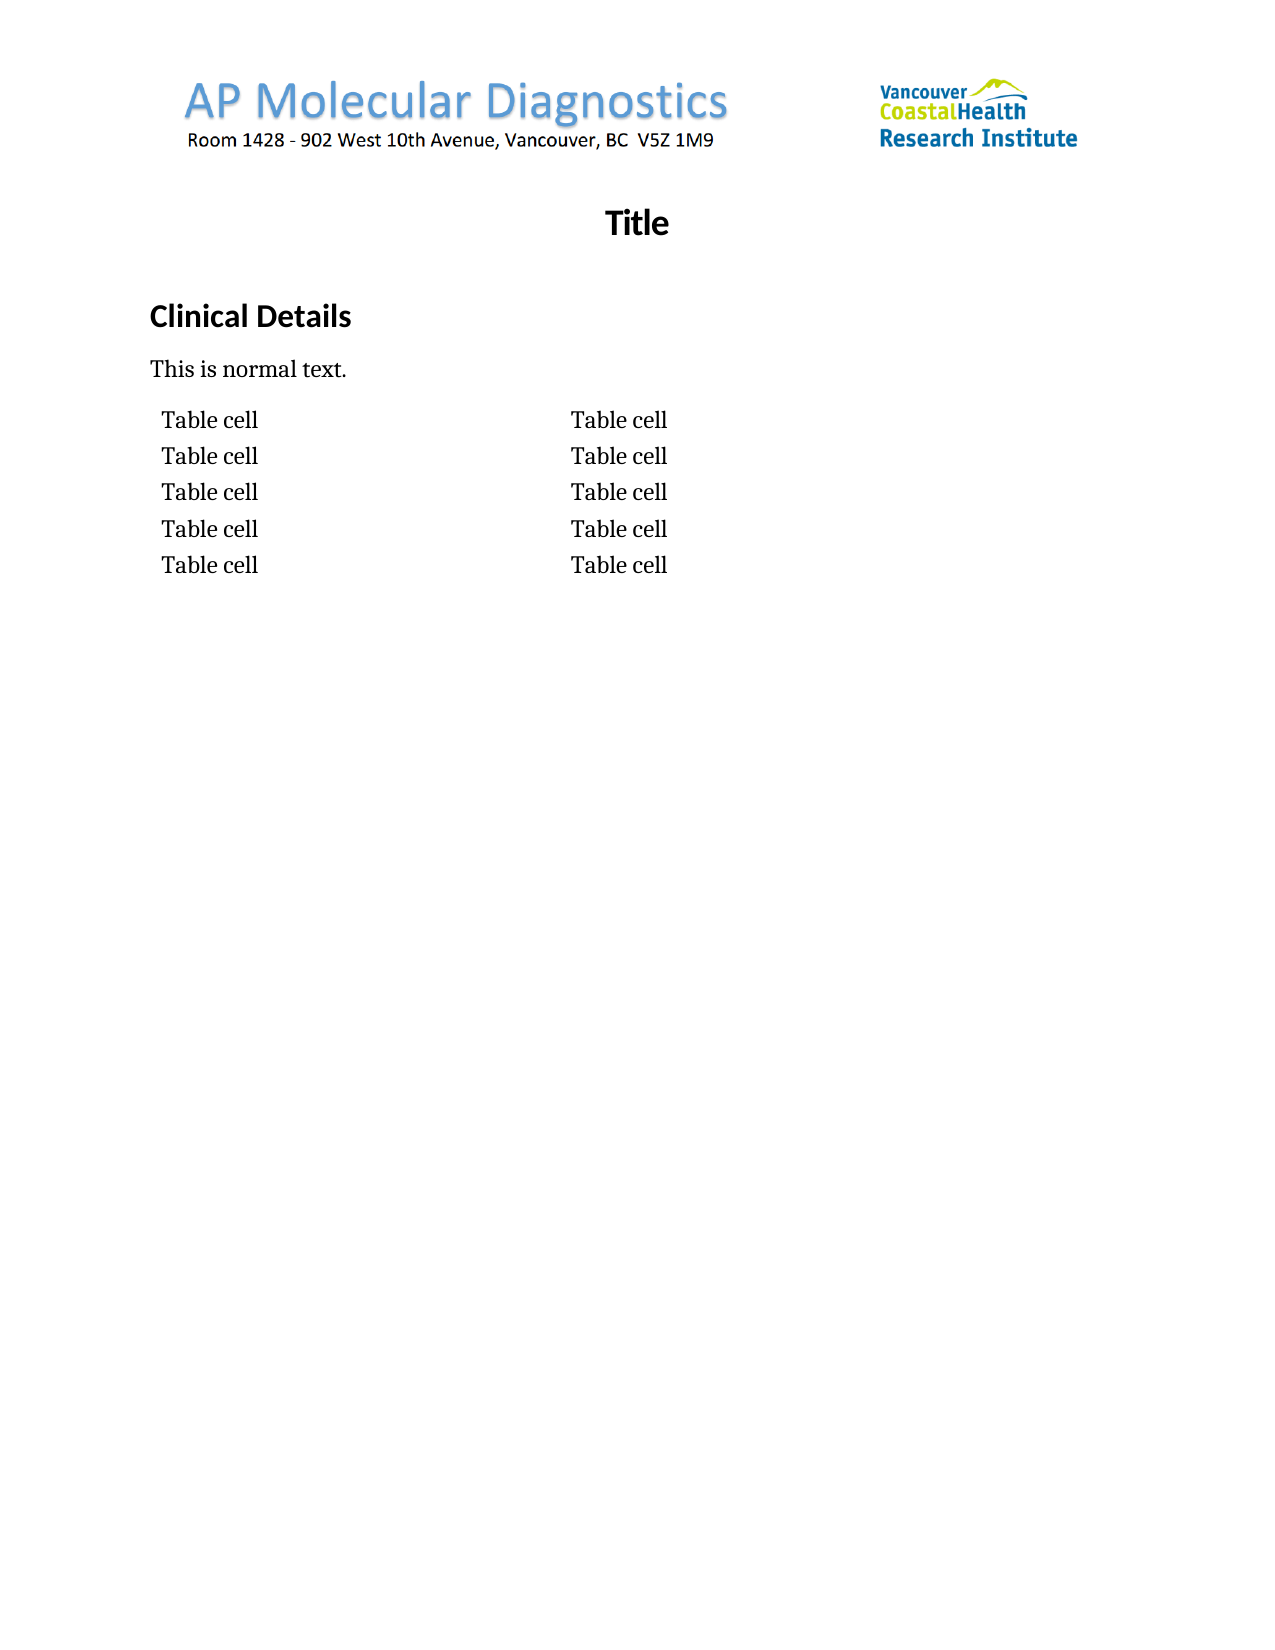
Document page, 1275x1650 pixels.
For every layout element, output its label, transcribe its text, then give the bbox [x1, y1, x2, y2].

table_cell Table cell [559, 475, 969, 511]
table_cell Table cell [150, 438, 559, 474]
table_cell Table cell [559, 438, 969, 474]
title Title [150, 199, 1125, 245]
picture [150, 56, 1125, 181]
table_cell Table cell [559, 511, 969, 547]
table_header Table cell [559, 402, 969, 438]
subtitle Clinical Details [150, 295, 1125, 336]
table_cell Table cell [559, 547, 969, 583]
table_cell Table cell [150, 547, 559, 583]
text This is normal text. [150, 354, 1125, 383]
table_header Table cell [150, 402, 559, 438]
table_cell Table cell [150, 511, 559, 547]
table_cell Table cell [150, 475, 559, 511]
